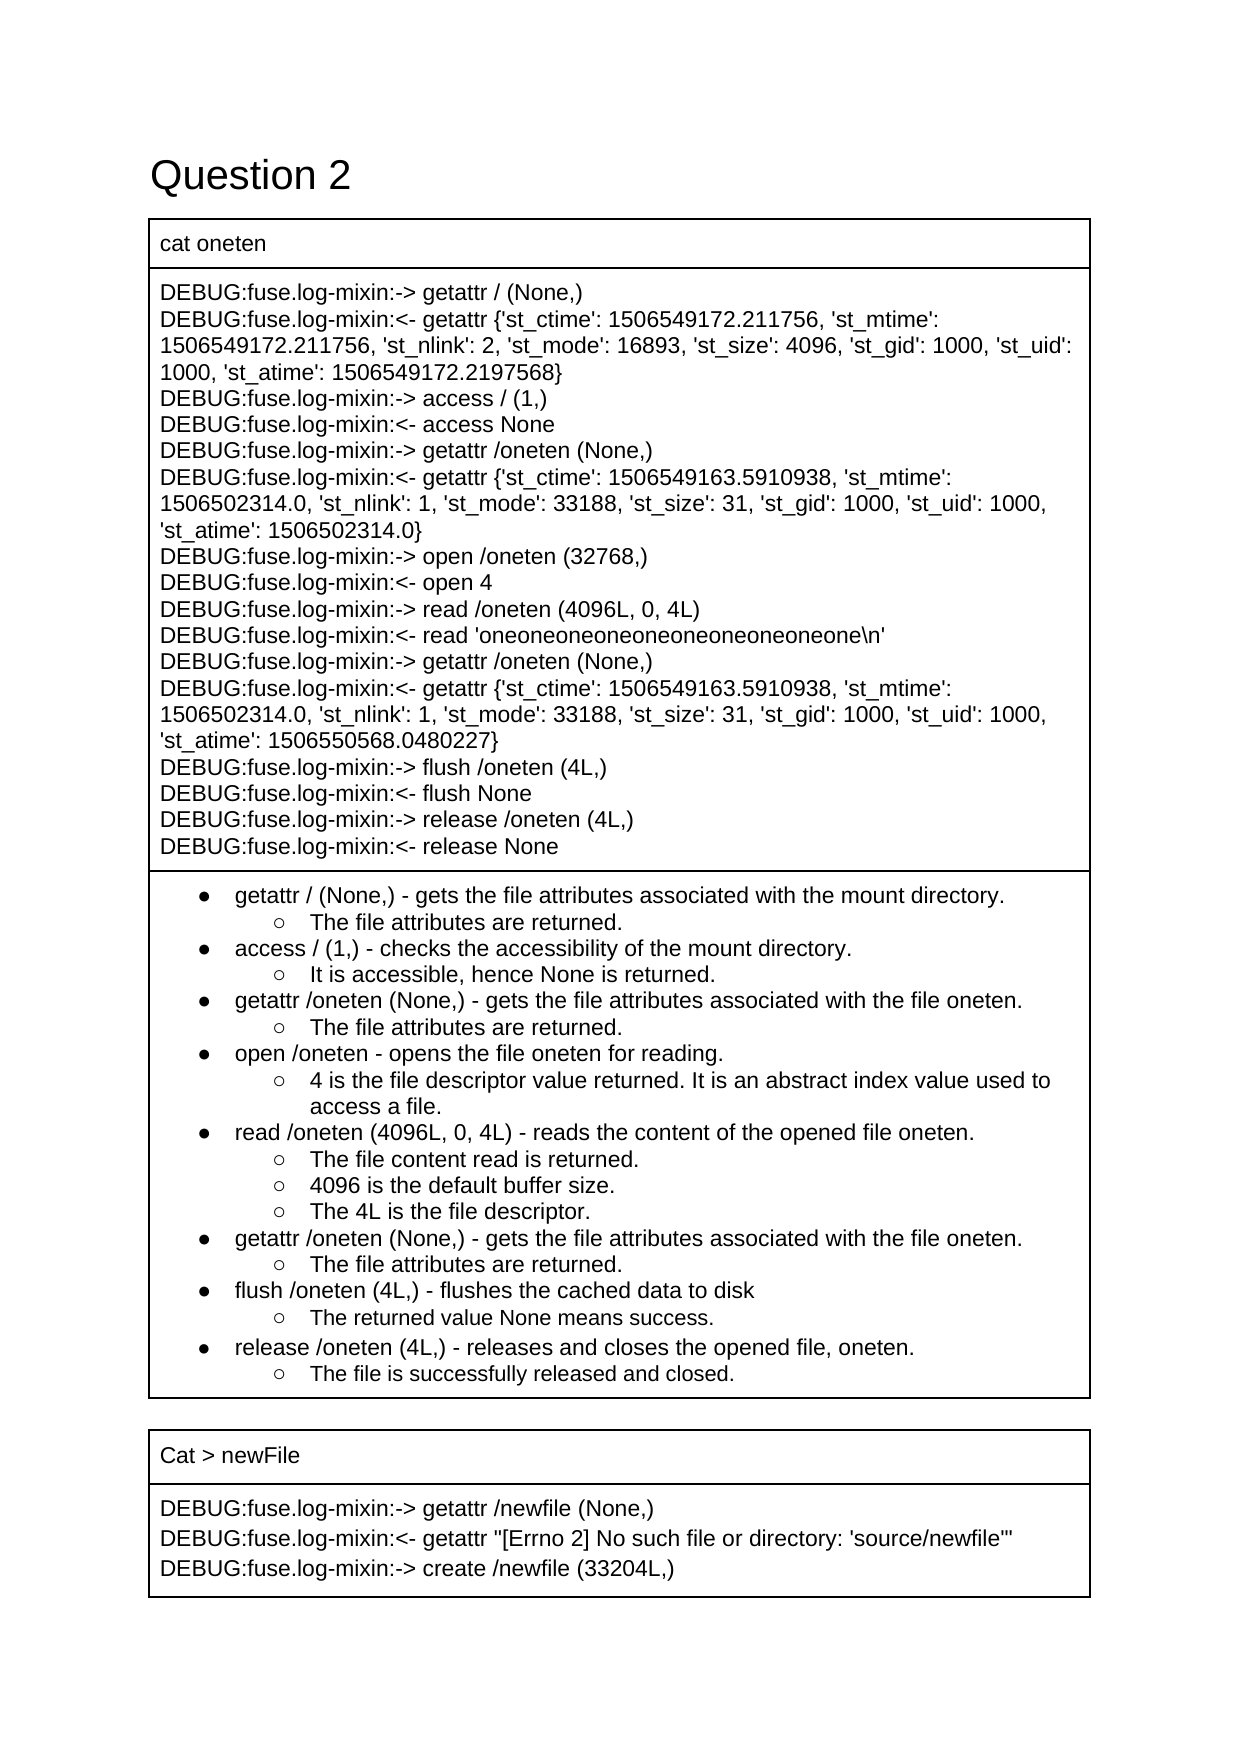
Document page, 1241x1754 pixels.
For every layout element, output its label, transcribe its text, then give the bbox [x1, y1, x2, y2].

subtitle Question 2 [150, 150, 1090, 198]
table_header Cat > newFile [150, 1431, 1089, 1482]
table_header cat oneten [150, 220, 1089, 267]
table_cell getattr / (None,) - gets the file attributes associated with the mount directory. The file attributes are returned. access / (1,) - checks the accessibility of the mount directory. It is accessible, hence None is returned. getattr /oneten (None,) - gets the file attributes associated with the file oneten. The file attributes are returned. open /oneten - opens the file oneten for reading. 4 is the file descriptor value returned. It is an abstract index value used to access a file. read /oneten (4096L, 0, 4L) - reads the content of the opened file oneten. The file content read is returned. 4096 is the default buffer size. The 4L is the file descriptor. getattr /oneten (None,) - gets the file attributes associated with the file oneten. The file attributes are returned. flush /oneten (4L,) - flushes the cached data to disk The returned value None means success. release /oneten (4L,) - releases and closes the opened file, oneten. The file is successfully released and closed. [150, 872, 1089, 1397]
